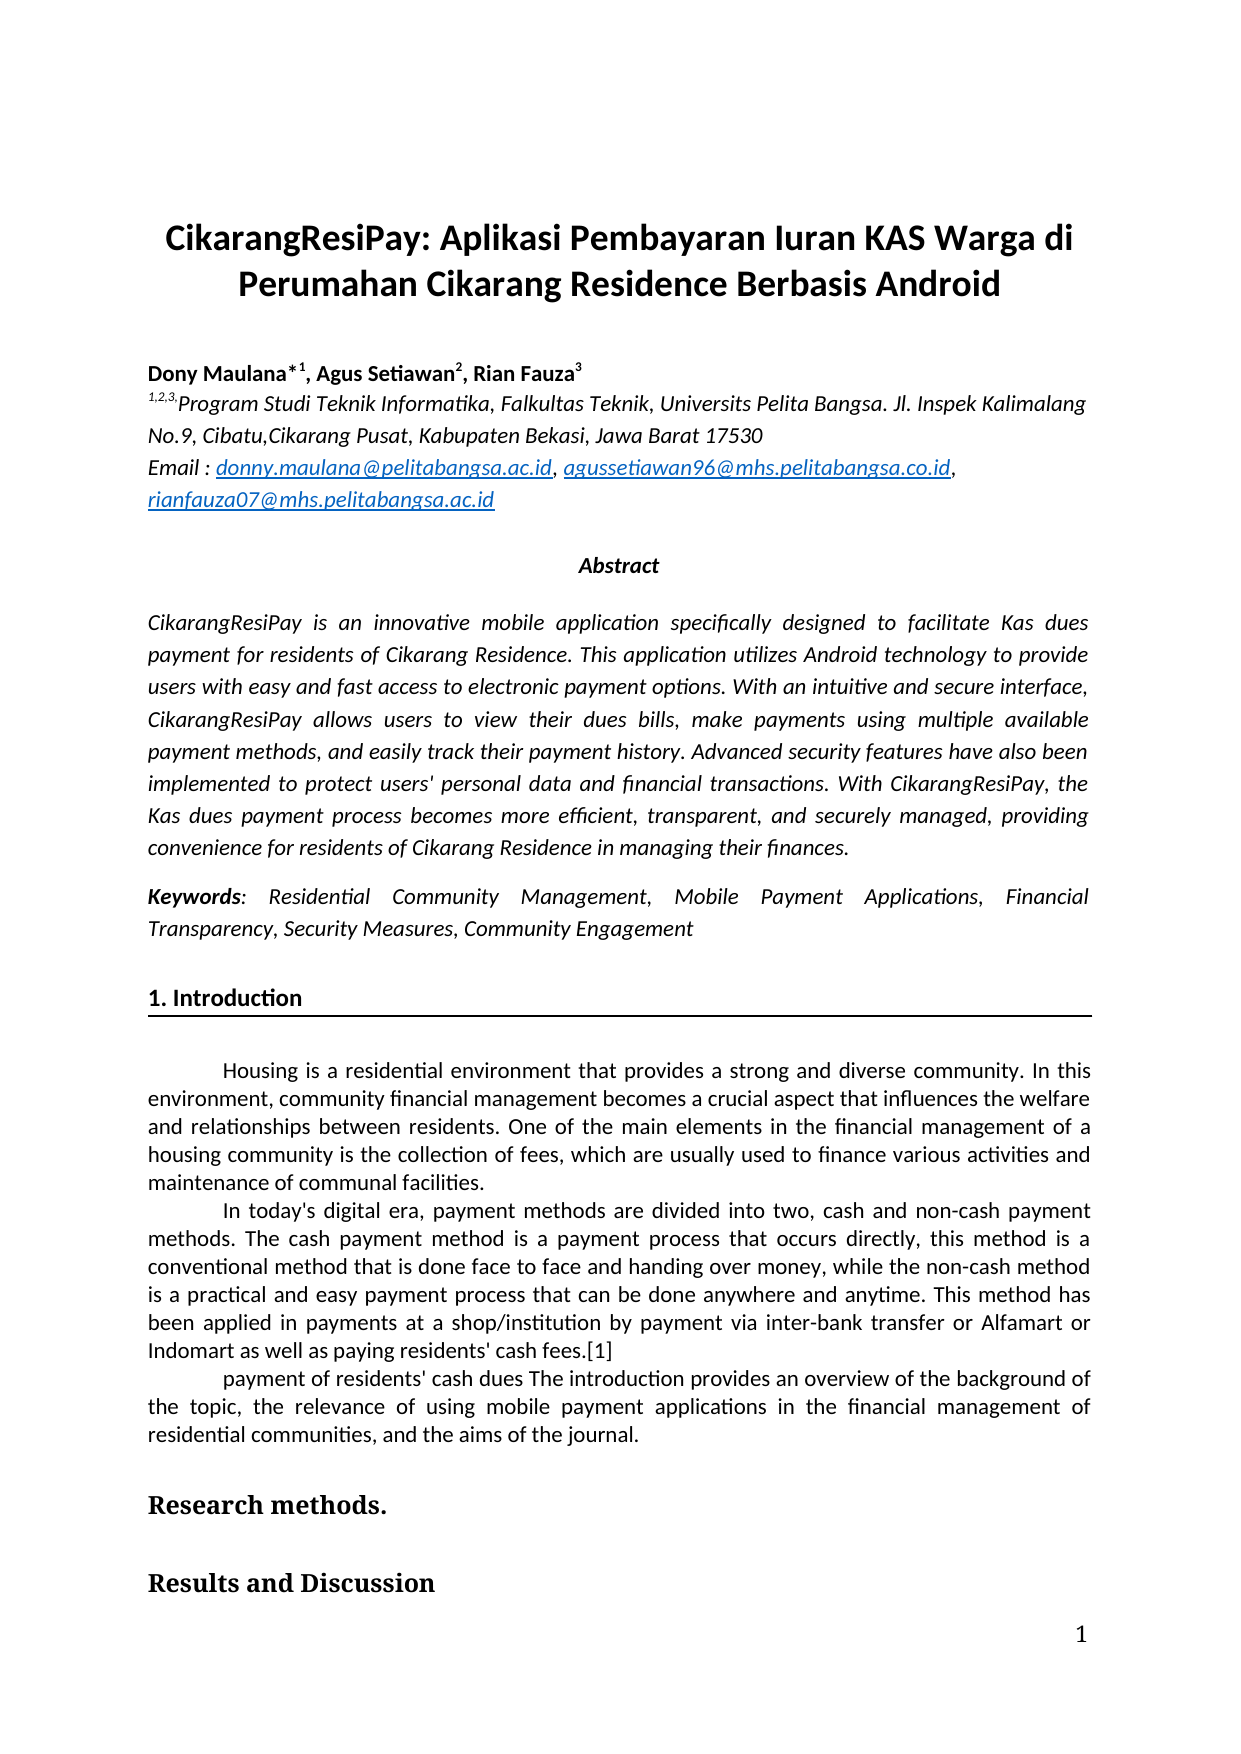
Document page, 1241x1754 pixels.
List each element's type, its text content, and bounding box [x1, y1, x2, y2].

text payment of residents' cash dues The introduction provides an overview of the background of the topic, the relevance of using mobile payment applications in the financial management of residential communities, and the aims of the journal. [148, 1364, 1092, 1448]
text Research methods. [148, 1488, 1092, 1522]
text 1,2,3,Program Studi Teknik Informatika, Falkultas Teknik, Universits Pelita Bangsa. Jl. Inspek Kalimalang No.9, Cibatu,Cikarang Pusat, Kabupaten Bekasi, Jawa Barat 17530 [148, 389, 1092, 449]
text CikarangResiPay: Aplikasi Pembayaran Iuran KAS Warga di Perumahan Cikarang Residence Berbasis Android [148, 214, 1092, 306]
text Housing is a residential environment that provides a strong and diverse community. In this environment, community financial management becomes a crucial aspect that influences the welfare and relationships between residents. One of the main elements in the financial management of a housing community is the collection of fees, which are usually used to finance various activities and maintenance of communal facilities. [148, 1056, 1092, 1196]
text Abstract [148, 551, 1092, 579]
text Keywords: Residential Community Management, Mobile Payment Applications, Financial Transparency, Security Measures, Community Engagement [148, 882, 1092, 942]
text Results and Discussion [148, 1566, 1092, 1600]
text In today's digital era, payment methods are divided into two, cash and non-cash payment methods. The cash payment method is a payment process that occurs directly, this method is a conventional method that is done face to face and handing over money, while the non-cash method is a practical and easy payment process that can be done anywhere and anytime. This method has been applied in payments at a shop/institution by payment via inter-bank transfer or Alfamart or Indomart as well as paying residents' cash fees.[1] [148, 1196, 1092, 1364]
text Dony Maulana*1, Agus Setiawan2, Rian Fauza3 [148, 359, 1092, 387]
text CikarangResiPay is an innovative mobile application specifically designed to facilitate Kas dues payment for residents of Cikarang Residence. This application utilizes Android technology to provide users with easy and fast access to electronic payment options. With an intuitive and secure interface, CikarangResiPay allows users to view their dues bills, make payments using multiple available payment methods, and easily track their payment history. Advanced security features have also been implemented to protect users' personal data and financial transactions. With CikarangResiPay, the Kas dues payment process becomes more efficient, transparent, and securely managed, providing convenience for residents of Cikarang Residence in managing their finances. [148, 608, 1092, 861]
text 1. Introduction [148, 983, 1092, 1015]
text Email : donny.maulana@pelitabangsa.ac.id, agussetiawan96@mhs.pelitabangsa.co.id, rianfauza07@mhs.pelitabangsa.ac.id [148, 453, 1092, 513]
